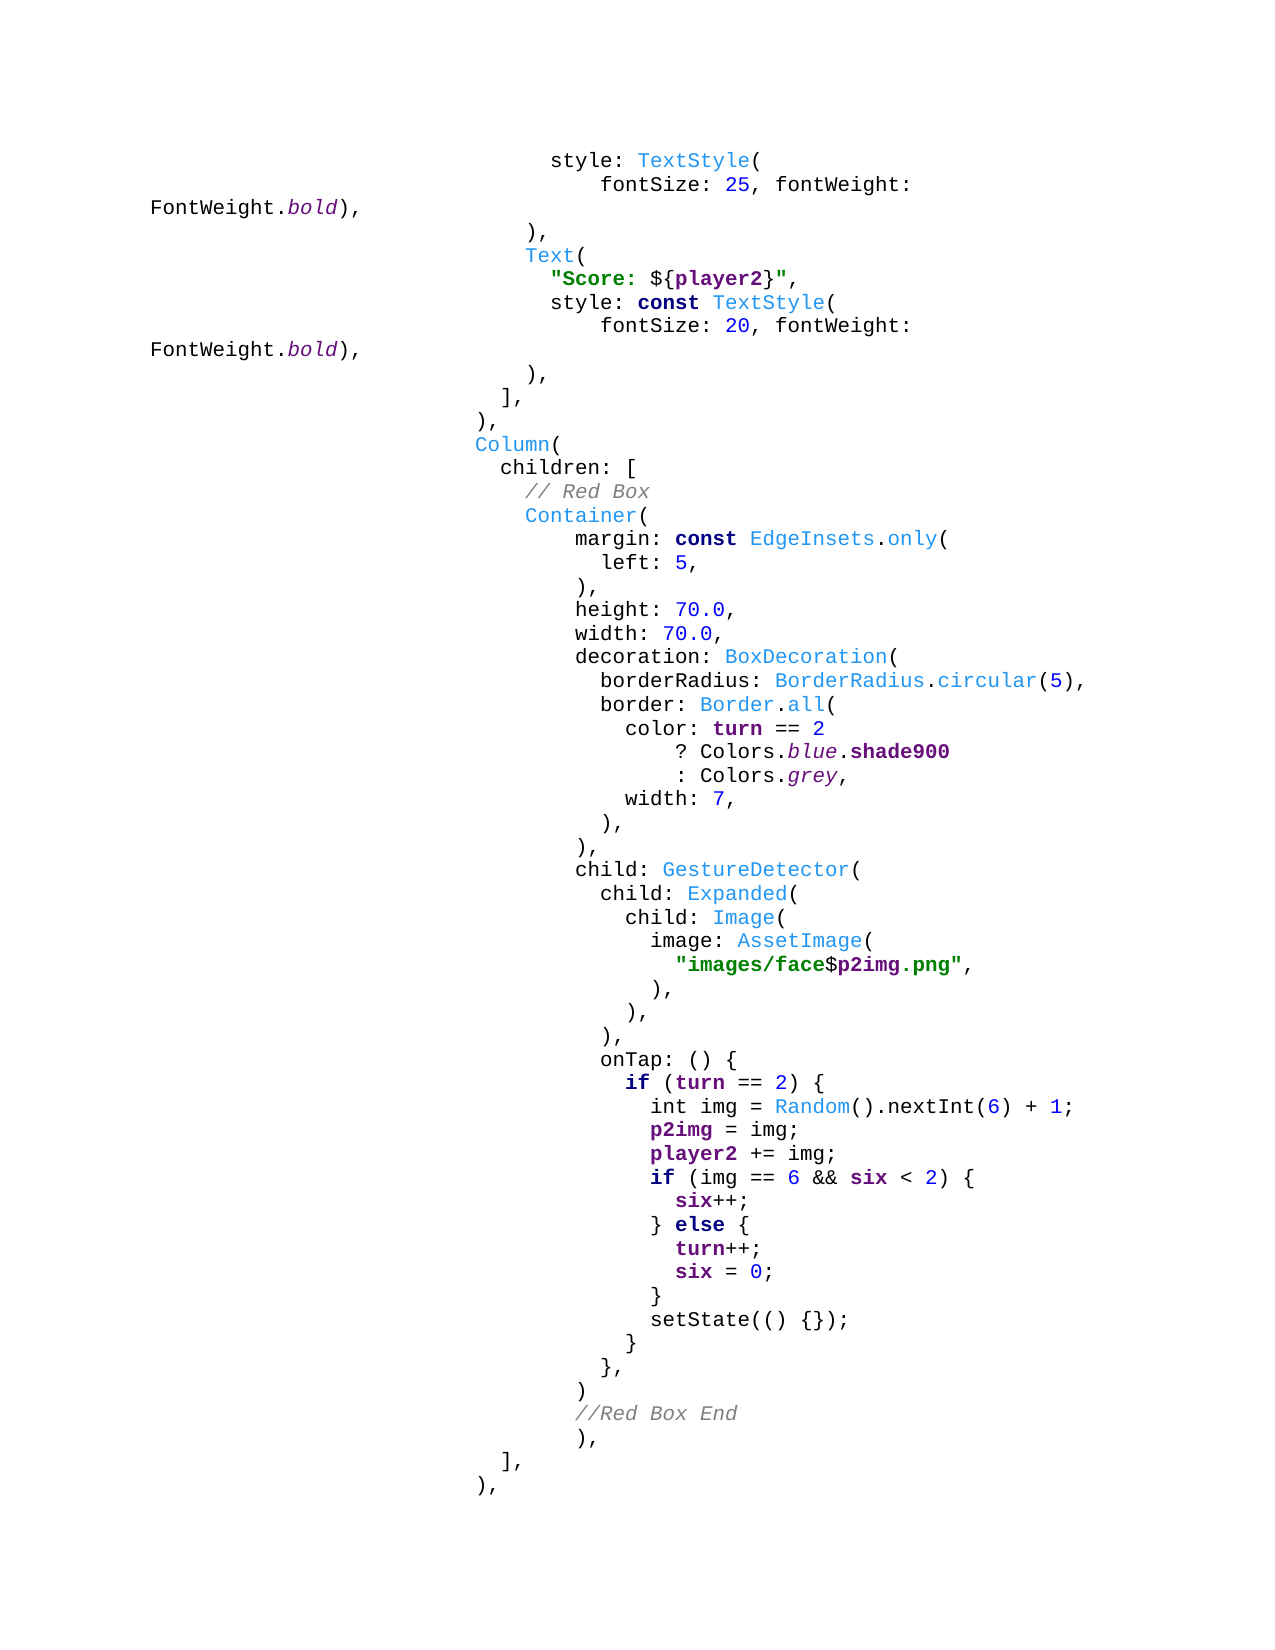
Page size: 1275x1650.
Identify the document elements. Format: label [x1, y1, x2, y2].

text [150, 150, 1125, 1498]
